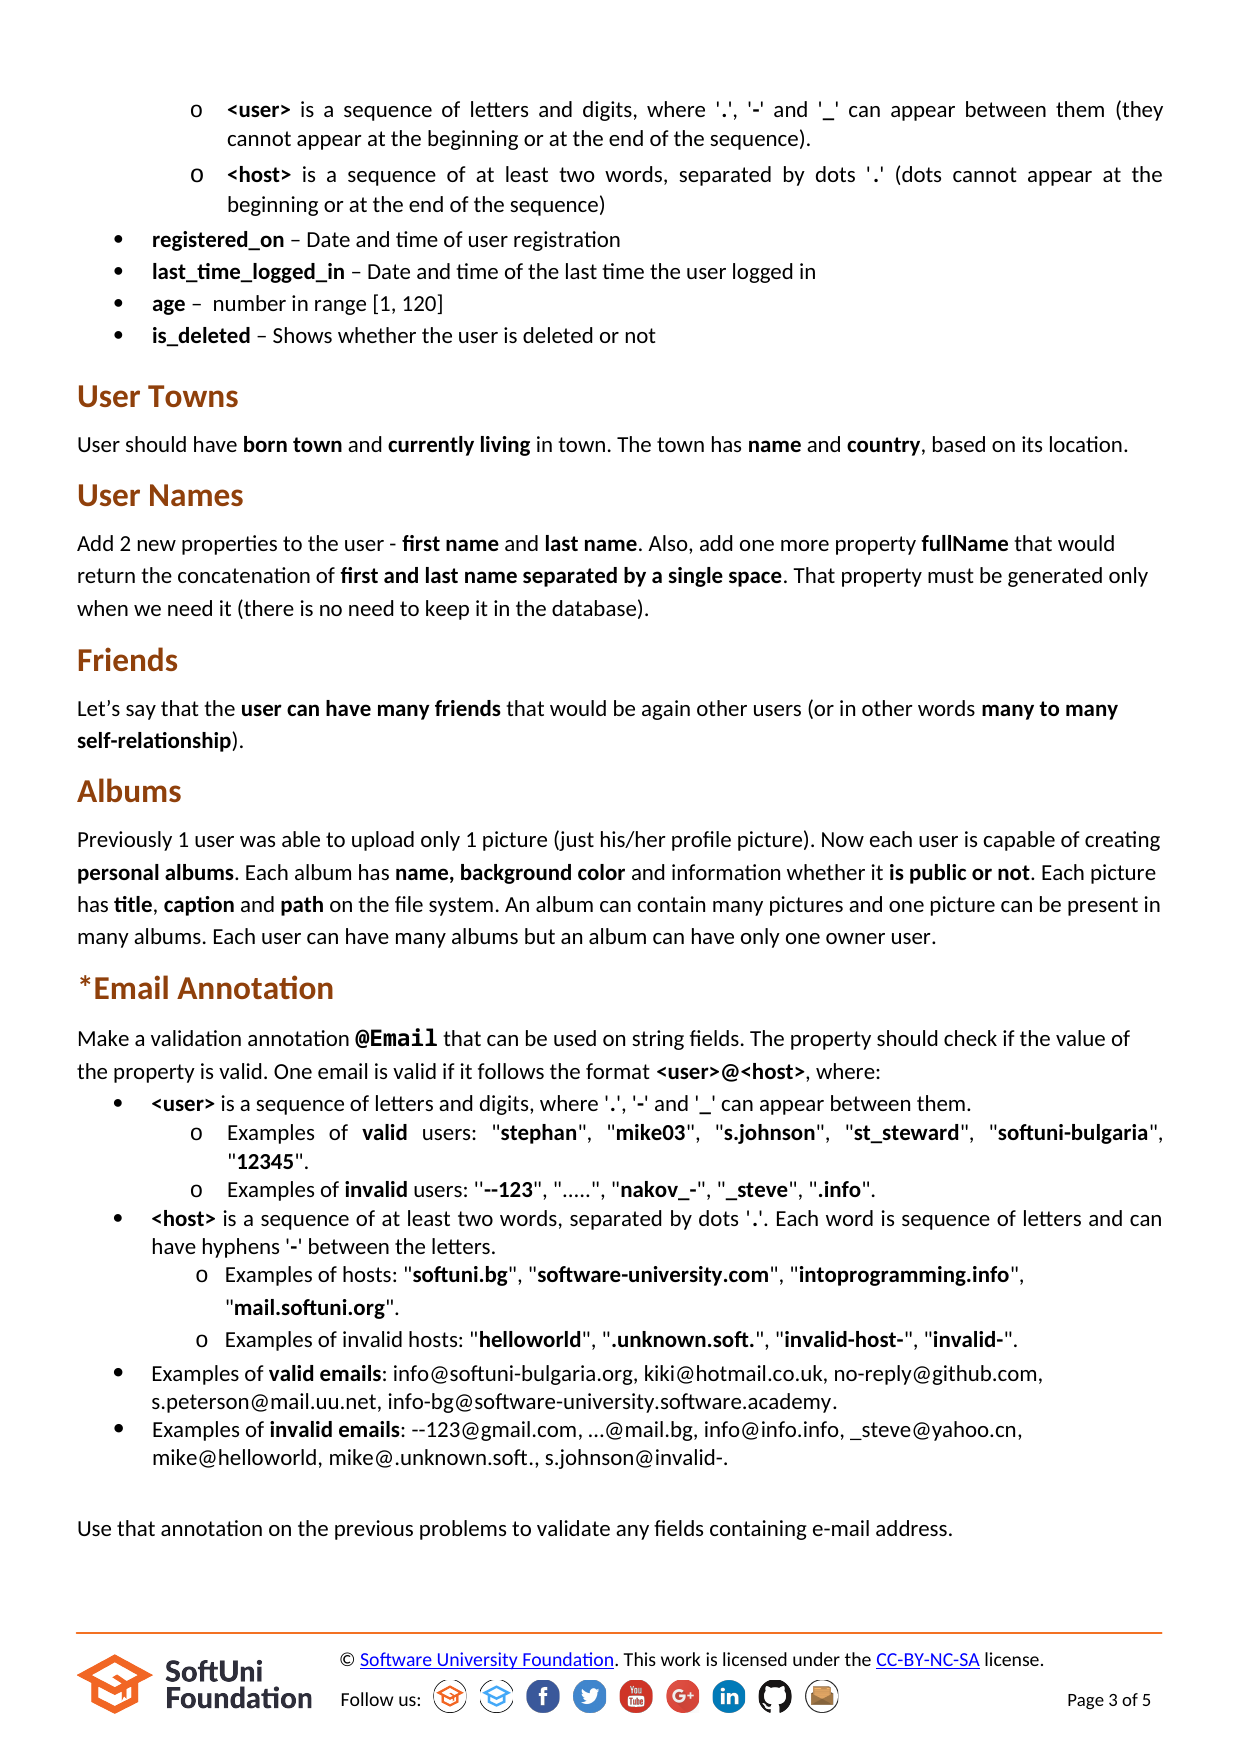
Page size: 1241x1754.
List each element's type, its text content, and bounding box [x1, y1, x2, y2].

list <user> is a sequence of letters and digits, where '.', '-' and '_' can appear between them (they cannot appear at the beginning or at the end of the sequence). [189, 95, 1163, 153]
list last_time_logged_in – Date and time of the last time the user logged in [114, 257, 1163, 285]
text Make a validation annotation @Email that can be used on string fields. The property should check if the value of the property is valid. One email is valid if it follows the format <user>@<host>, where: [77, 1022, 1163, 1085]
picture [712, 1680, 722, 1690]
list <host> is a sequence of at least two words, separated by dots '.' (dots cannot appear at the beginning or at the end of the sequence) [189, 160, 1163, 218]
picture [727, 1694, 738, 1704]
text Previously 1 user was able to upload only 1 picture (just his/her profile picture). Now each user is capable of creating personal albums. Each album has name, background color and information whether it is public or not. Each picture has title, caption and path on the file system. An album can contain many pictures and one picture can be present in many albums. Each user can have many albums but an album can have only one owner user. [77, 826, 1163, 950]
text Use that annotation on the previous problems to validate any fields containing e-mail address. [77, 1514, 1163, 1542]
picture [666, 1680, 700, 1713]
list Examples of hosts: "softuni.bg", "software-university.com", "intoprogramming.info", "mail.softuni.org". [195, 1260, 1163, 1321]
picture [573, 1680, 607, 1713]
picture [712, 1703, 722, 1713]
subtitle User Towns [77, 374, 1163, 415]
picture [758, 1680, 792, 1713]
picture [736, 1680, 746, 1690]
subtitle Albums [77, 771, 1163, 811]
list age – number in range [1, 120] [114, 289, 1163, 317]
list <user> is a sequence of letters and digits, where '.', '-' and '_' can appear between them. [114, 1089, 1163, 1118]
text Let’s say that the user can have many friends that would be again other users (or in other words many to many self-relationship). [77, 694, 1163, 754]
list Examples of valid emails: info@softuni-bulgaria.org, kiki@hotmail.co.uk, no-reply@github.com, s.peterson@mail.uu.net, info-bg@software-university.software.academy. [114, 1359, 1163, 1415]
picture [526, 1680, 560, 1713]
picture [805, 1680, 839, 1713]
list Examples of valid users: "stephan", "mike03", "s.johnson", "st_steward", "softuni-bulgaria", "12345". [189, 1118, 1163, 1175]
subtitle Friends [77, 638, 1163, 679]
list is_deleted – Shows whether the user is deleted or not [114, 322, 1163, 349]
list <host> is a sequence of at least two words, separated by dots '.'. Each word is sequence of letters and can have hyphens '-' between the letters. [114, 1204, 1163, 1260]
list Examples of invalid users: ''--123", ".....", "nakov_-", "_steve", ".info". [189, 1175, 1163, 1204]
list registered_on – Date and time of user registration [114, 225, 1163, 253]
list Examples of invalid emails: --123@gmail.com, …@mail.bg, info@info.info, _steve@yahoo.cn, mike@helloworld, mike@.unknown.soft., s.johnson@invalid-. [114, 1415, 1163, 1471]
subtitle *Email Annotation [77, 967, 1163, 1008]
text Add 2 new properties to the user - first name and last name. Also, add one more property fullName that would return the concatenation of first and last name separated by a single space. That property must be generated only when we need it (there is no need to keep it in the database). [77, 529, 1163, 622]
list Examples of invalid hosts: "helloworld", ".unknown.soft.", "invalid-host-", "invalid-". [195, 1326, 1163, 1355]
picture [619, 1680, 653, 1713]
text User should have born town and currently living in town. The town has name and country, based on its location. [77, 430, 1163, 458]
picture [76, 1654, 312, 1714]
picture [736, 1703, 746, 1713]
picture [433, 1680, 467, 1713]
picture [480, 1680, 513, 1713]
subtitle User Names [77, 474, 1163, 515]
